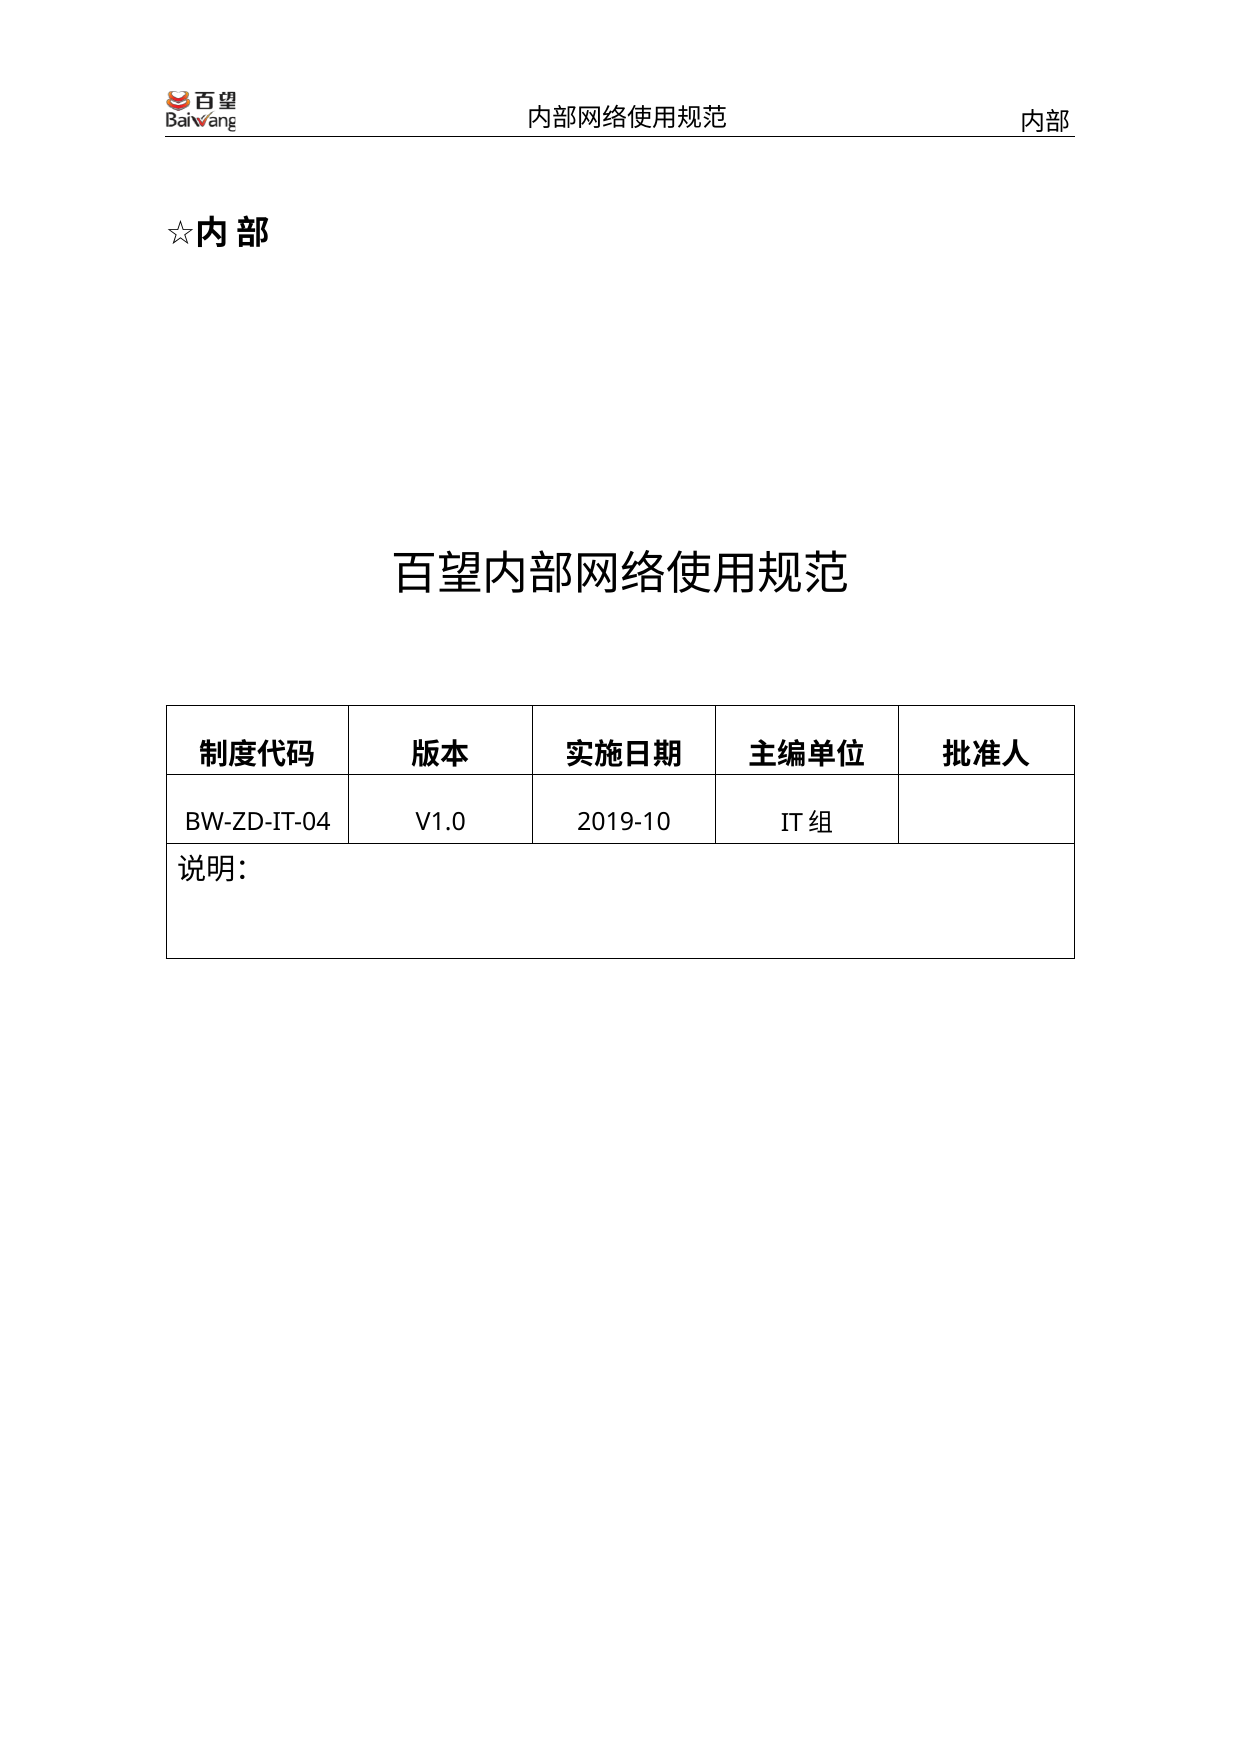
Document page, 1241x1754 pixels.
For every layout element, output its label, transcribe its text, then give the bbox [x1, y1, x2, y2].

table_cell 说明： [167, 844, 1074, 957]
table_cell V1.0 [349, 775, 532, 843]
text ☆内 部 [165, 184, 1075, 275]
table_header 版本 [349, 706, 532, 774]
table_header 主编单位 [716, 706, 898, 774]
table_cell IT组 [716, 775, 898, 843]
table_cell BW-ZD-IT-04 [167, 775, 348, 843]
table_header 实施日期 [533, 706, 715, 774]
table_cell 2019-10 [533, 775, 715, 843]
picture [163, 85, 236, 134]
table_cell [899, 775, 1074, 843]
text 百望内部网络使用规范 [165, 524, 1075, 615]
table_header 批准人 [899, 706, 1074, 774]
table_header 制度代码 [167, 706, 348, 774]
